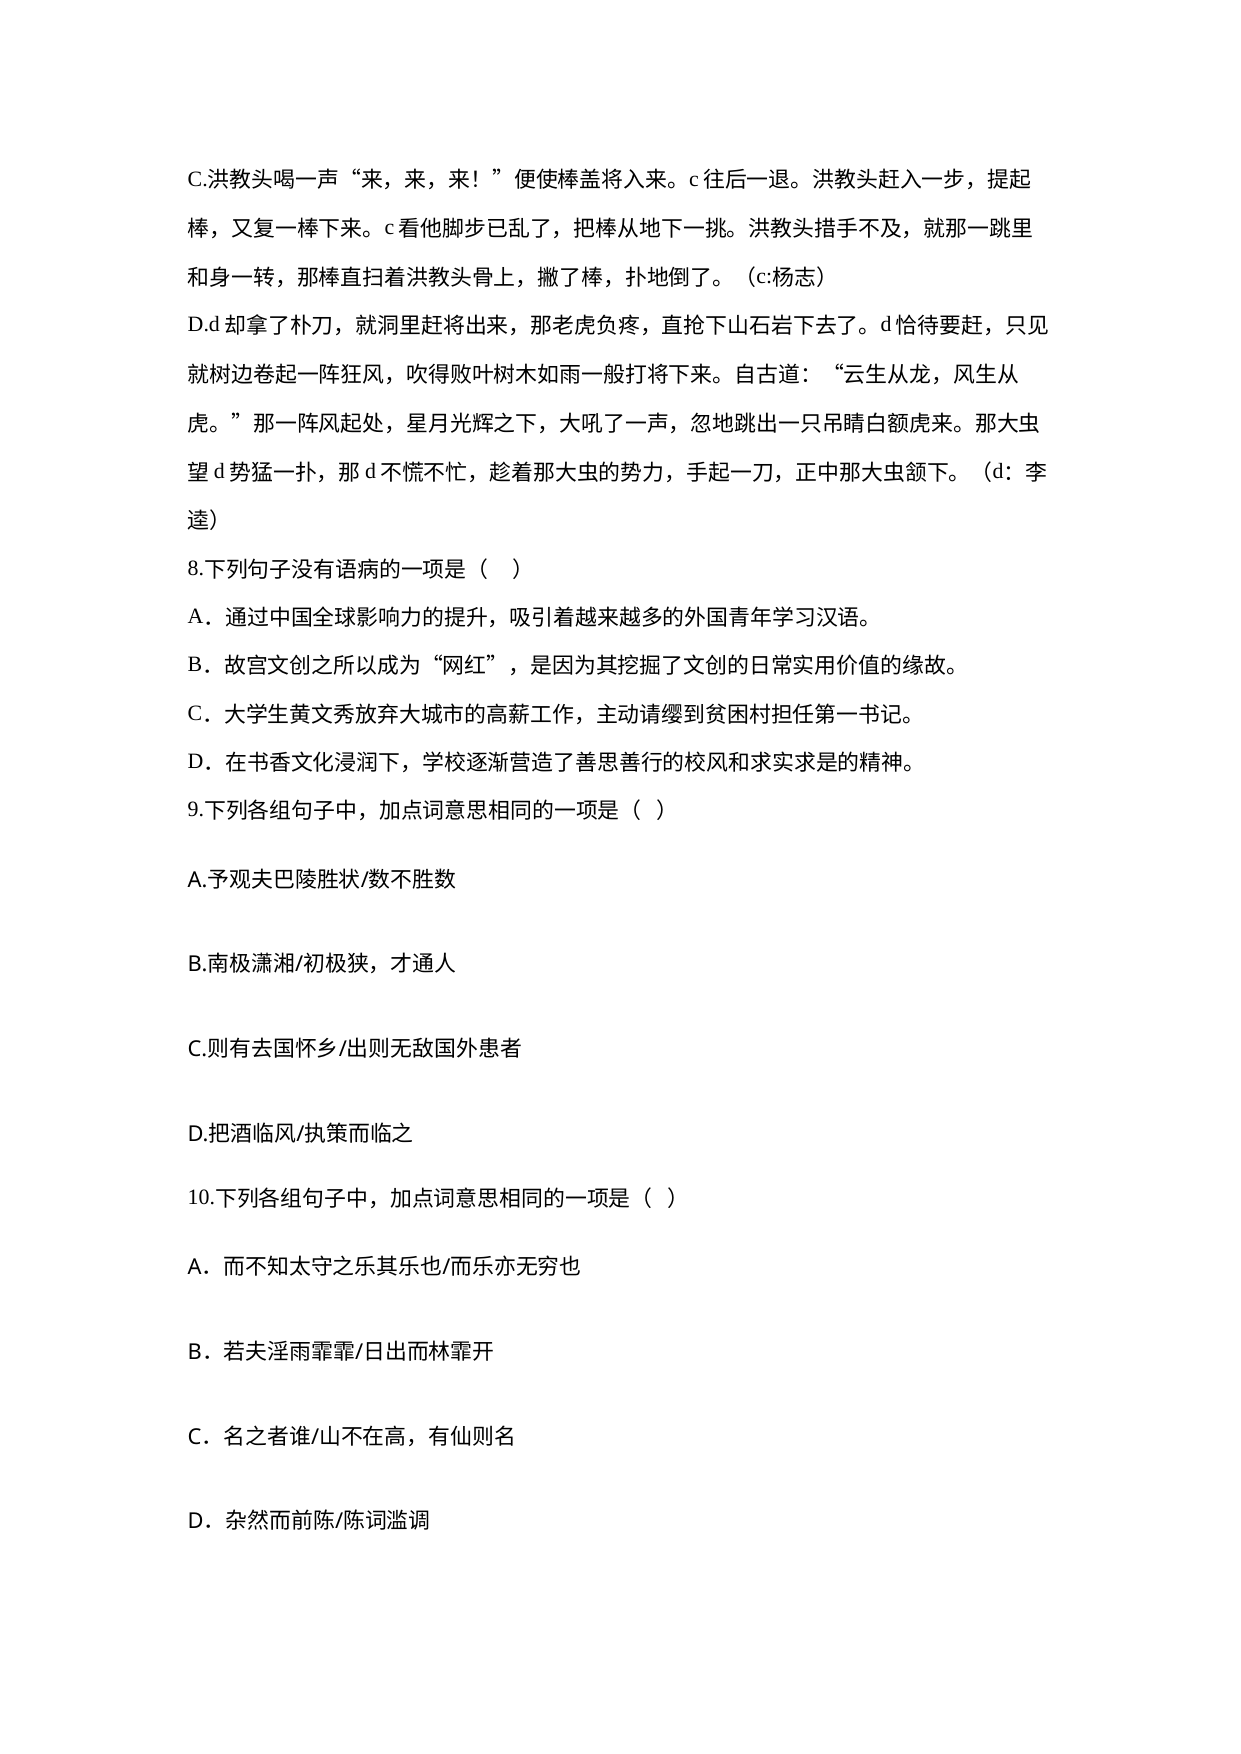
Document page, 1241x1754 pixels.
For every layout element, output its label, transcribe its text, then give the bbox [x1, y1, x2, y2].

text C．名之者谁/山不在高，有仙则名 [187, 1398, 1053, 1463]
text A．而不知太守之乐其乐也/而乐亦无穷也 [187, 1229, 1053, 1294]
text A.予观夫巴陵胜状/数不胜数 [187, 841, 1053, 906]
text 8.下列句子没有语病的一项是（ ） [187, 551, 1053, 584]
text B.南极潇湘/初极狭，才通人 [187, 926, 1053, 991]
text C.则有去国怀乡/出则无敌国外患者 [187, 1011, 1053, 1076]
text D.把酒临风/执策而临之 [187, 1096, 1053, 1161]
text 10.下列各组句子中，加点词意思相同的一项是（ ） [187, 1180, 1053, 1213]
text 9.下列各组句子中，加点词意思相同的一项是（ ） [187, 793, 1053, 825]
text B．若夫淫雨霏霏/日出而林霏开 [187, 1313, 1053, 1378]
text A．通过中国全球影响力的提升，吸引着越来越多的外国青年学习汉语。 [187, 599, 1053, 632]
text B．故宫文创之所以成为“网红”，是因为其挖掘了文创的日常实用价值的缘故。 [187, 648, 1053, 680]
text D．在书香文化浸润下，学校逐渐营造了善思善行的校风和求实求是的精神。 [187, 744, 1053, 777]
text C.洪教头喝一声“来，来，来！”便使棒盖将入来。c往后一退。洪教头赶入一步，提起棒，又复一棒下来。c看他脚步已乱了，把棒从地下一挑。洪教头措手不及，就那一跳里和身一转，那棒直扫着洪教头骨上，撇了棒，扑地倒了。（c:杨志） [187, 162, 1053, 292]
text C．大学生黄文秀放弃大城市的高薪工作，主动请缨到贫困村担任第一书记。 [187, 696, 1053, 729]
text D.d却拿了朴刀，就洞里赶将出来，那老虎负疼，直抢下山石岩下去了。d恰待要赶，只见就树边卷起一阵狂风，吹得败叶树木如雨一般打将下来。自古道：“云生从龙，风生从虎。”那一阵风起处，星月光辉之下，大吼了一声，忽地跳出一只吊睛白额虎来。那大虫望d势猛一扑，那d不慌不忙，趁着那大虫的势力，手起一刀，正中那大虫颔下。（d：李逵） [187, 308, 1053, 535]
text D．杂然而前陈/陈词滥调 [187, 1483, 1053, 1548]
